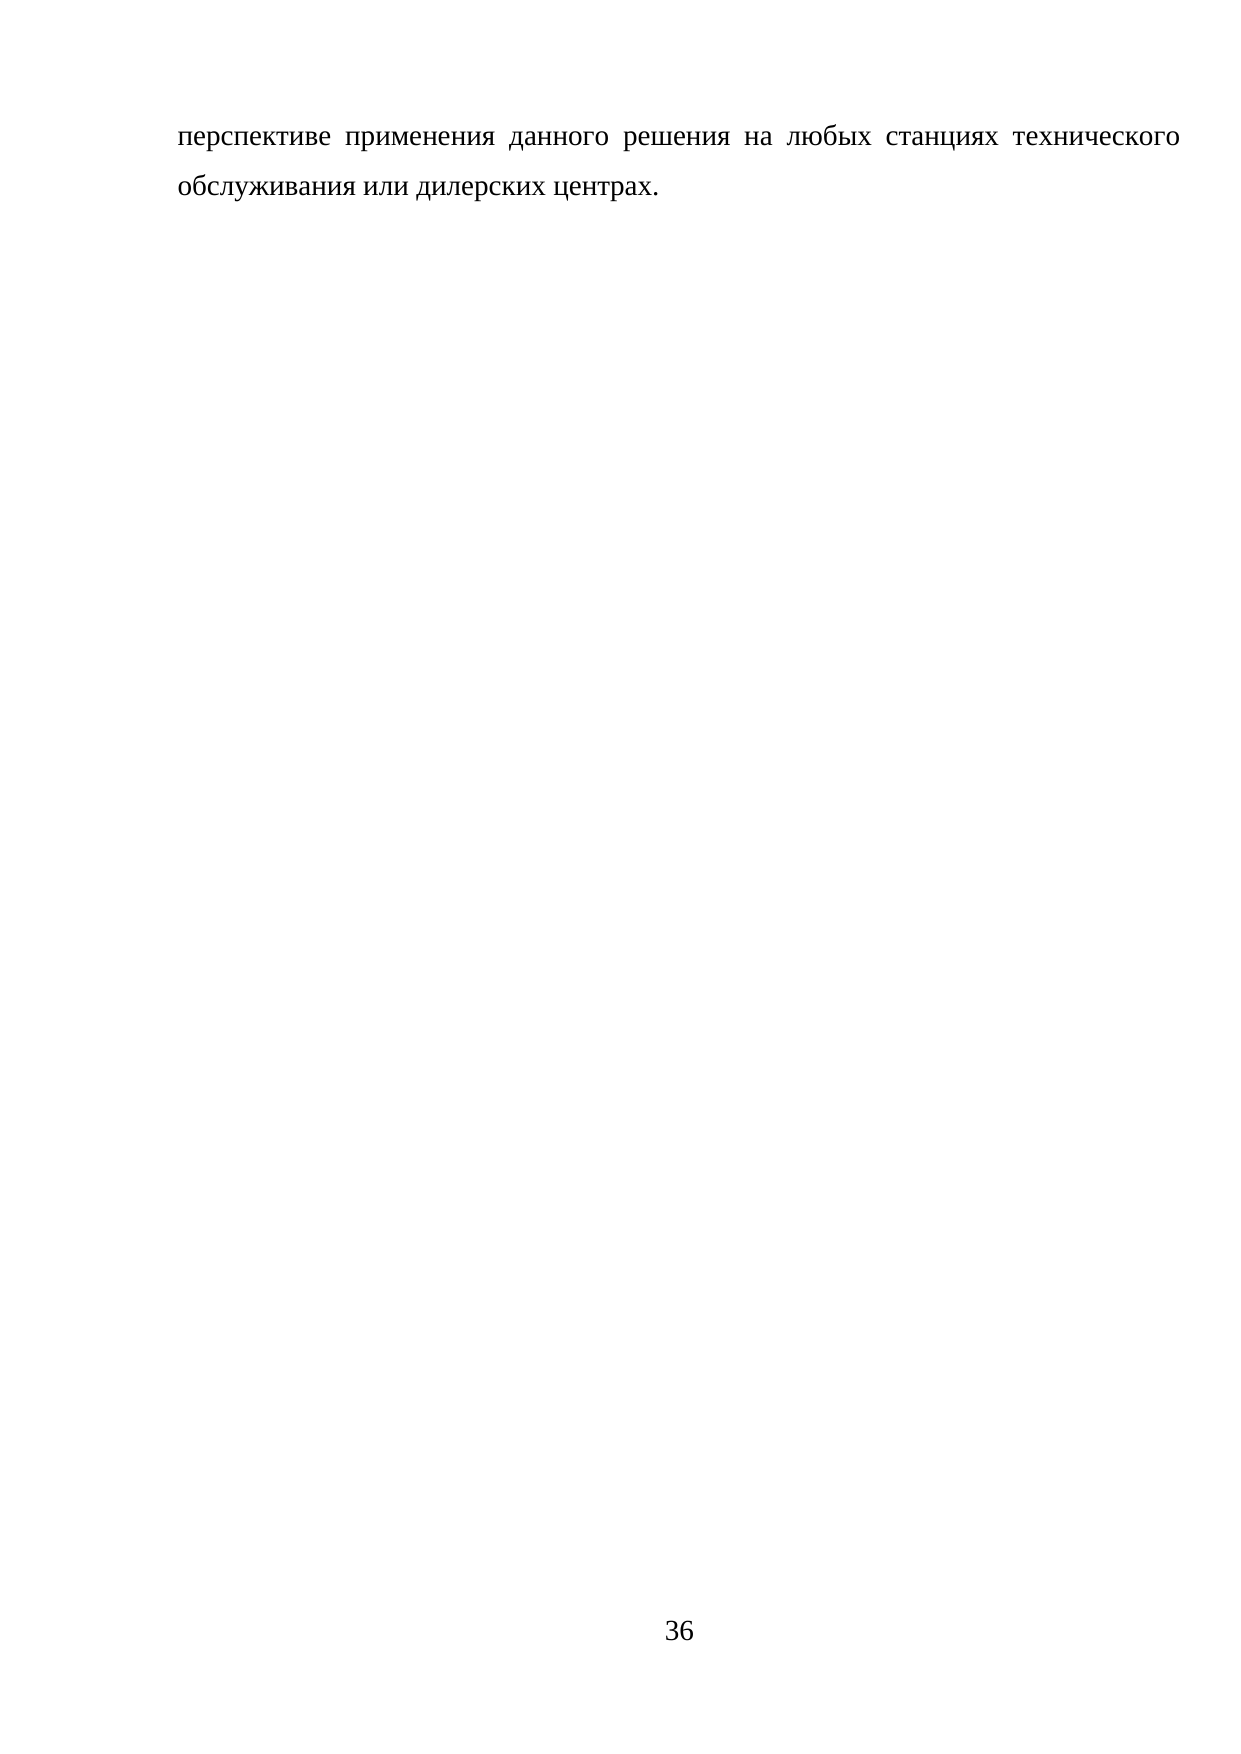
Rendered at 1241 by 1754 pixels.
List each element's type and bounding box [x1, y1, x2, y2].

text [177, 118, 1181, 202]
